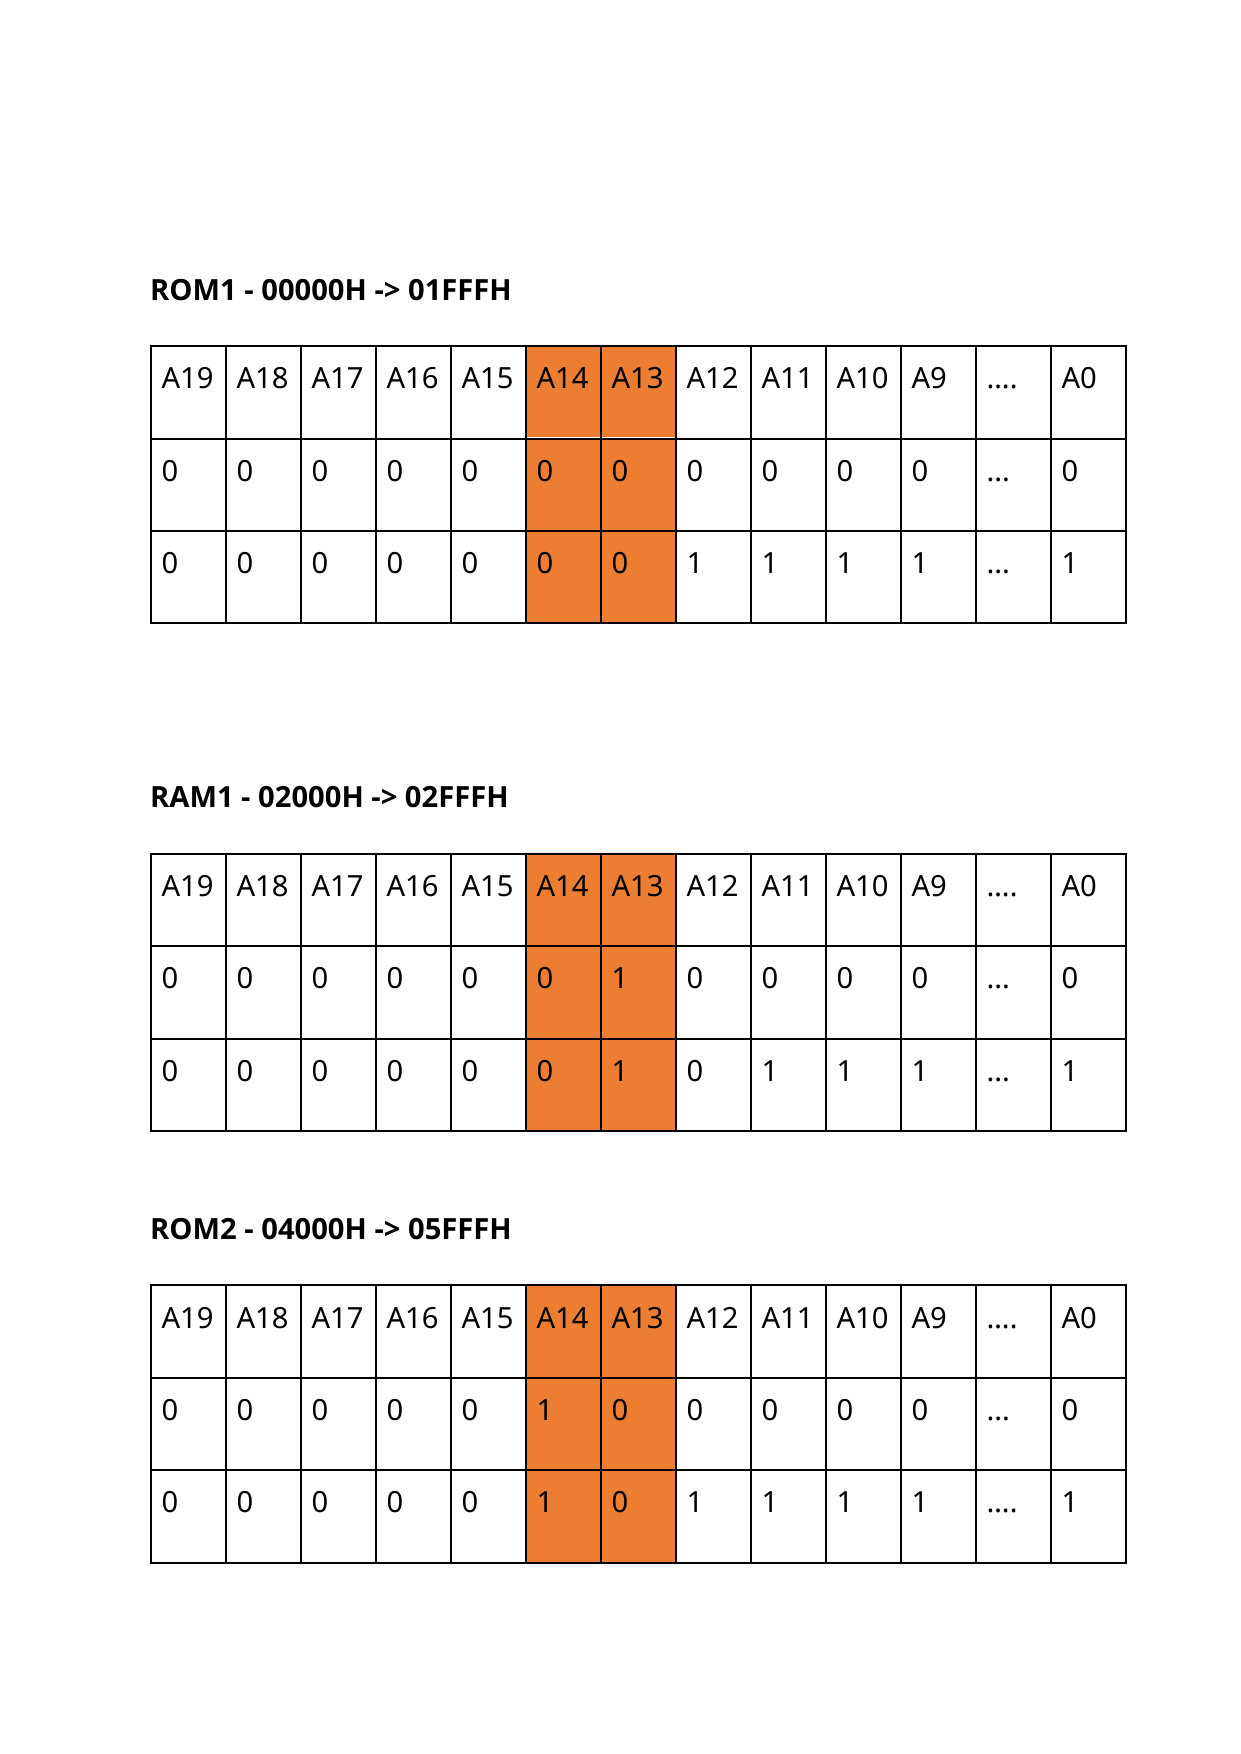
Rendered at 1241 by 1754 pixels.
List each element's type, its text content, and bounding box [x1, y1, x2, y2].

table_cell 1 [902, 1040, 975, 1130]
table_header A15 [452, 1286, 525, 1377]
table_header …. [977, 1286, 1050, 1377]
table_cell 0 [1052, 440, 1125, 530]
text RAM1 - 02000H -> 02FFFH [150, 777, 1090, 816]
table_header A13 [602, 347, 675, 437]
table_header A18 [227, 855, 300, 945]
table_cell 0 [227, 1379, 300, 1469]
table_header A17 [302, 347, 375, 437]
table_cell 0 [302, 1379, 375, 1469]
table_header A11 [752, 855, 825, 945]
table_cell 0 [527, 440, 600, 530]
table_header A10 [827, 855, 900, 945]
table_cell ... [977, 440, 1050, 530]
table_cell 0 [677, 440, 750, 530]
table_cell 0 [752, 947, 825, 1038]
table_cell 0 [227, 1040, 300, 1130]
table_header A19 [152, 1286, 225, 1377]
table_header A0 [1052, 855, 1125, 945]
table_header A17 [302, 855, 375, 945]
table_cell 0 [902, 1379, 975, 1469]
table_cell 0 [377, 1471, 450, 1562]
text ROM1 - 00000H -> 01FFFH [150, 269, 1090, 309]
table_cell 0 [752, 1379, 825, 1469]
table_cell 0 [902, 947, 975, 1038]
table_cell 0 [677, 1379, 750, 1469]
table_cell 1 [827, 532, 900, 622]
table_cell 0 [602, 1471, 675, 1562]
table_cell 1 [1052, 532, 1125, 622]
table_header A15 [452, 347, 525, 437]
table_cell 0 [377, 532, 450, 622]
table_header A18 [227, 1286, 300, 1377]
table_header A10 [827, 1286, 900, 1377]
table_cell ... [977, 1040, 1050, 1130]
table_header A16 [377, 347, 450, 437]
table_header A13 [602, 1286, 675, 1377]
table_cell 0 [827, 1379, 900, 1469]
table_cell 0 [152, 947, 225, 1038]
table_header A16 [377, 855, 450, 945]
table_cell 1 [902, 1471, 975, 1562]
table_cell 0 [227, 532, 300, 622]
table_header A12 [677, 855, 750, 945]
table_header A17 [302, 1286, 375, 1377]
table_cell 0 [827, 947, 900, 1038]
table_header A9 [902, 855, 975, 945]
table_cell 0 [752, 440, 825, 530]
table_cell 1 [827, 1040, 900, 1130]
table_cell 0 [677, 947, 750, 1038]
table_cell 0 [302, 1471, 375, 1562]
table_cell 0 [452, 440, 525, 530]
table_cell 0 [377, 1379, 450, 1469]
table_cell 0 [227, 947, 300, 1038]
table_cell 1 [602, 947, 675, 1038]
table_cell 0 [302, 947, 375, 1038]
table_cell 0 [452, 1040, 525, 1130]
table_cell 0 [677, 1040, 750, 1130]
table_cell ... [977, 532, 1050, 622]
table_header A11 [752, 347, 825, 437]
table_header A9 [902, 1286, 975, 1377]
table_header A14 [527, 347, 600, 437]
table_cell 0 [152, 1379, 225, 1469]
table_header A16 [377, 1286, 450, 1377]
table_cell …. [977, 1471, 1050, 1562]
table_header …. [977, 855, 1050, 945]
table_cell 0 [227, 440, 300, 530]
table_header A15 [452, 855, 525, 945]
table_cell 0 [377, 1040, 450, 1130]
table_cell 0 [302, 1040, 375, 1130]
table_cell 1 [752, 532, 825, 622]
table_cell 0 [152, 1040, 225, 1130]
table_cell ... [977, 947, 1050, 1038]
table_cell 1 [1052, 1471, 1125, 1562]
table_header A12 [677, 1286, 750, 1377]
table_cell 0 [152, 440, 225, 530]
table_cell 1 [902, 532, 975, 622]
table_cell 1 [527, 1471, 600, 1562]
table_header …. [977, 347, 1050, 437]
table_header A11 [752, 1286, 825, 1377]
table_header A18 [227, 347, 300, 437]
table_header A0 [1052, 347, 1125, 437]
table_cell 0 [152, 532, 225, 622]
table_cell 0 [827, 440, 900, 530]
table_cell 0 [602, 1379, 675, 1469]
table_cell 0 [1052, 1379, 1125, 1469]
table_cell 0 [302, 440, 375, 530]
table_cell 1 [677, 1471, 750, 1562]
table_cell ... [977, 1379, 1050, 1469]
text ROM2 - 04000H -> 05FFFH [150, 1208, 1090, 1248]
table_cell 1 [827, 1471, 900, 1562]
table_cell 0 [152, 1471, 225, 1562]
table_header A13 [602, 855, 675, 945]
table_header A0 [1052, 1286, 1125, 1377]
table_cell 0 [227, 1471, 300, 1562]
table_cell 1 [677, 532, 750, 622]
table_header A19 [152, 347, 225, 437]
table_cell 0 [527, 1040, 600, 1130]
table_header A9 [902, 347, 975, 437]
table_cell 1 [752, 1040, 825, 1130]
table_cell 0 [602, 532, 675, 622]
table_header A12 [677, 347, 750, 437]
table_cell 0 [527, 947, 600, 1038]
table_cell 0 [452, 1379, 525, 1469]
table_cell 0 [602, 440, 675, 530]
table_cell 0 [1052, 947, 1125, 1038]
table_cell 0 [452, 947, 525, 1038]
table_cell 0 [302, 532, 375, 622]
table_header A14 [527, 1286, 600, 1377]
table_header A19 [152, 855, 225, 945]
table_cell 1 [752, 1471, 825, 1562]
table_cell 1 [602, 1040, 675, 1130]
table_cell 0 [377, 947, 450, 1038]
table_cell 0 [452, 532, 525, 622]
table_cell 0 [452, 1471, 525, 1562]
table_cell 1 [1052, 1040, 1125, 1130]
table_header A14 [527, 855, 600, 945]
table_cell 1 [527, 1379, 600, 1469]
table_cell 0 [902, 440, 975, 530]
table_header A10 [827, 347, 900, 437]
table_cell 0 [377, 440, 450, 530]
table_cell 0 [527, 532, 600, 622]
